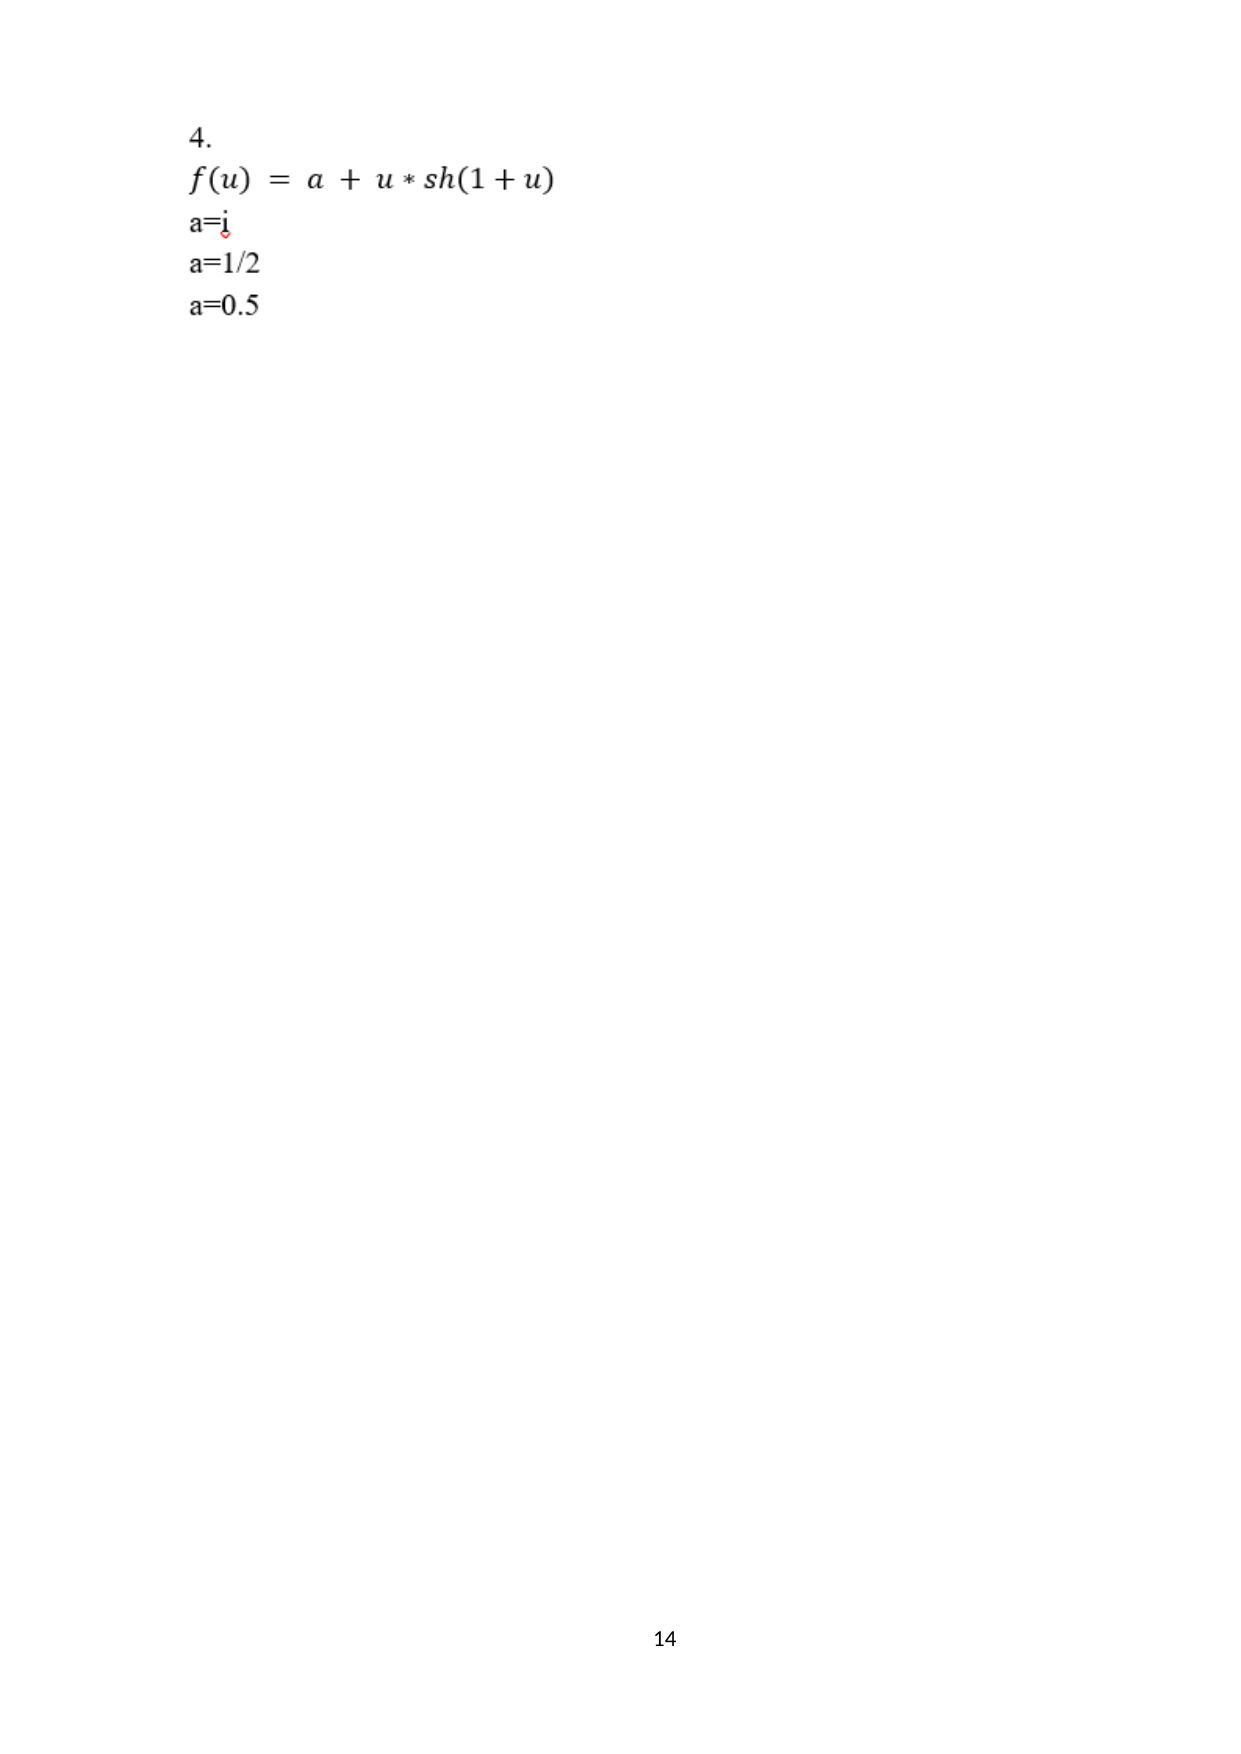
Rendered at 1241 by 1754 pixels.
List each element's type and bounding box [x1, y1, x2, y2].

picture [177, 118, 590, 356]
